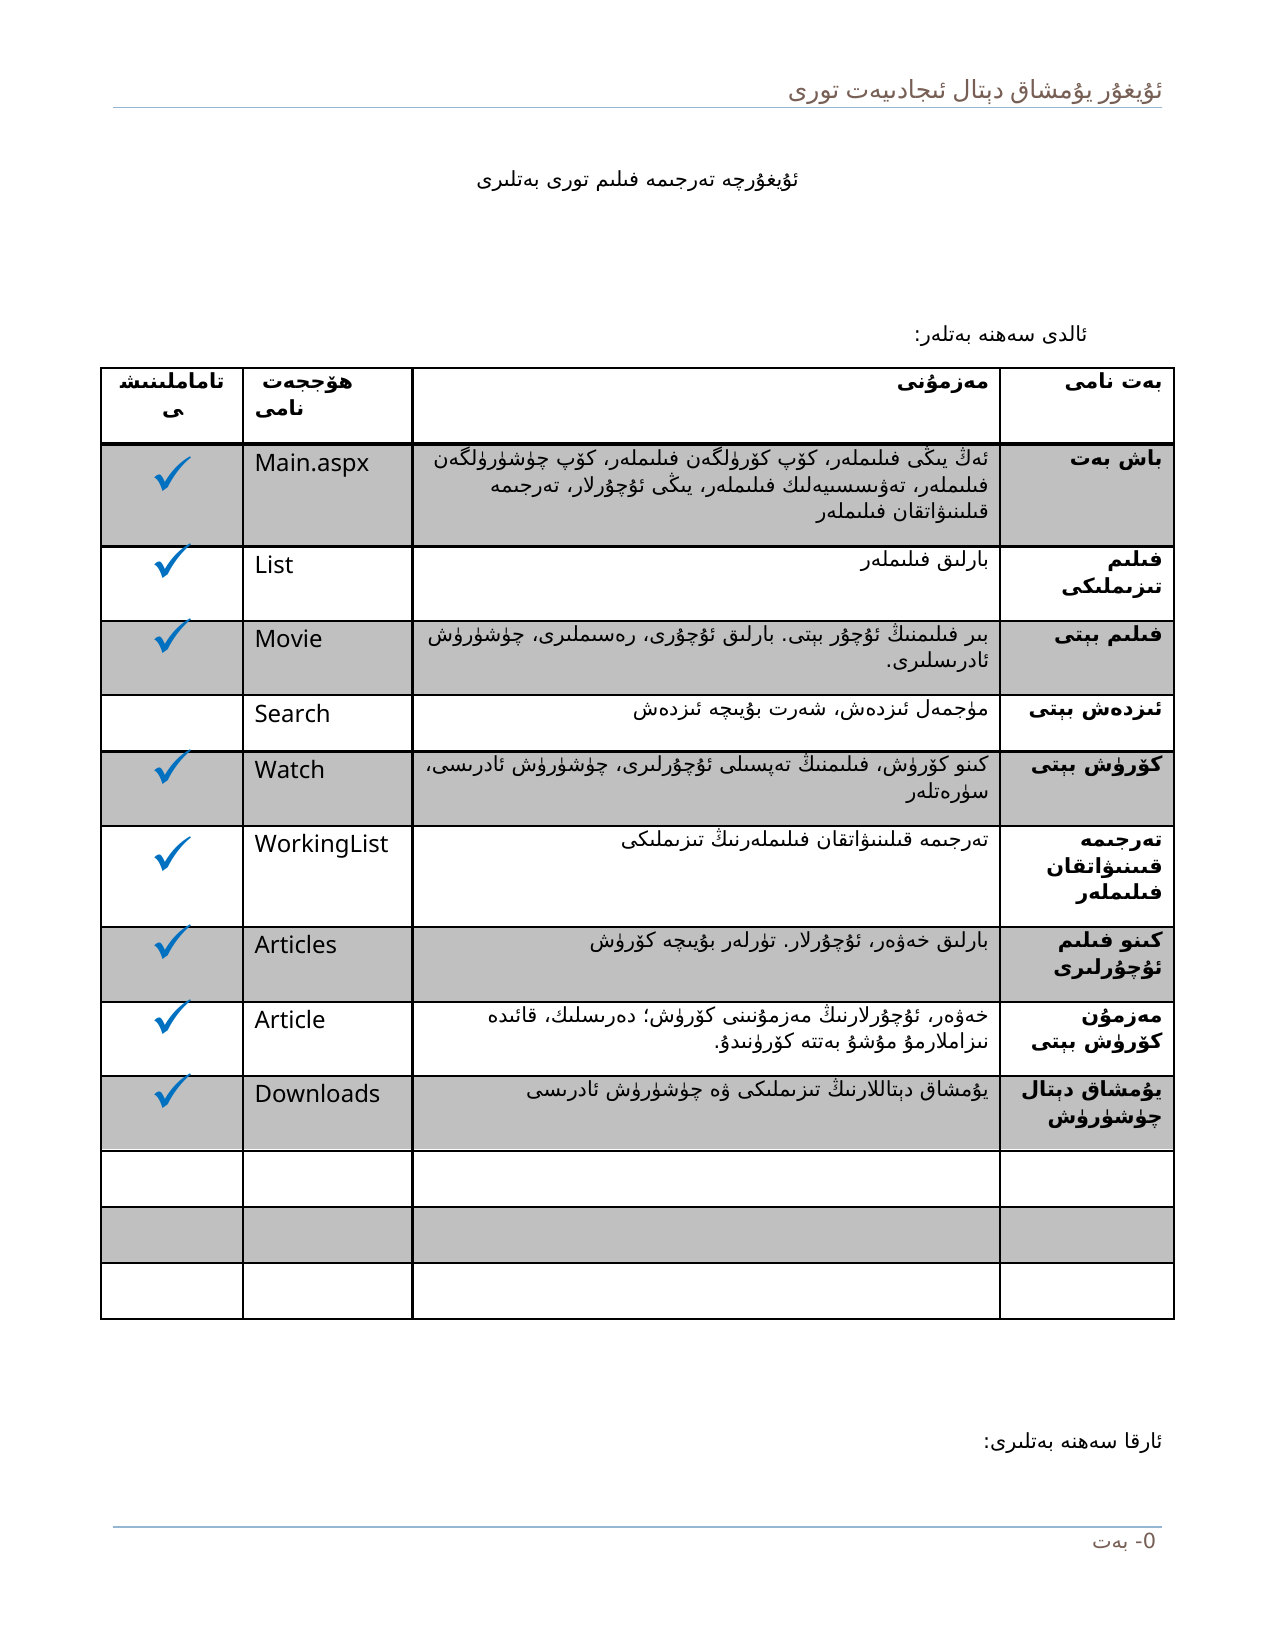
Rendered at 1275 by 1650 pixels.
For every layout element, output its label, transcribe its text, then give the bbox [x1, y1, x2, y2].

table_cell [102, 1077, 242, 1149]
table_cell [244, 1264, 411, 1318]
table_cell [102, 1003, 242, 1075]
table_cell مۈجمەل ئىزدەش، شەرت بۇيىچە ئىزدەش [414, 696, 999, 750]
table_cell [1001, 1152, 1173, 1206]
table_cell [102, 1264, 242, 1318]
table_cell بارلىق خەۋەر، ئۇچۇرلار. تۈرلەر بۇيىچە كۆرۈش [414, 928, 999, 1001]
table_cell فىلىم تىزىملىكى [1001, 548, 1173, 620]
table_cell [102, 1208, 242, 1262]
table_cell Article [244, 1003, 411, 1075]
table_cell [102, 1152, 242, 1206]
table_cell خەۋەر، ئۇچۇرلارنىڭ مەزمۇنىنى كۆرۈش؛ دەرىسلىك، قائىدە نىزاملارمۇ مۇشۇ بەتتە كۆرۈنىدۇ. [414, 1003, 999, 1075]
table_cell تەرجىمە قىىنىۋاتقان فىلىملەر [1001, 827, 1173, 926]
table_cell ئەڭ يىڭى فىلىملەر، كۆپ كۆرۈلگەن فىلىملەر، كۆپ چۈشۈرۈلگەن فىلىملەر، تەۋىسسىيەلىك فىلىملەر، يىڭى ئۇچۇرلار، تەرجىمە قىلىنىۋاتقان فىلىملەر [414, 446, 999, 545]
table_cell ئىزدەش بېتى [1001, 696, 1173, 750]
table_cell [102, 696, 242, 750]
table_cell Search [244, 696, 411, 750]
table_cell كۆرۈش بېتى [1001, 753, 1173, 825]
table_cell يۇمشاق دېتاللارنىڭ تىزىملىكى ۋە چۈشۈرۈش ئادرىسى [414, 1077, 999, 1149]
table_cell بارلىق فىلىملەر [414, 548, 999, 620]
table_cell يۇمشاق دېتال چۈشۈرۈش [1001, 1077, 1173, 1149]
table_cell [102, 753, 242, 825]
table_cell [414, 1208, 999, 1262]
table_cell فىلىم بېتى [1001, 622, 1173, 694]
table_header تاماملىنىشى [102, 369, 242, 442]
table_cell [244, 1208, 411, 1262]
table_cell [1001, 1264, 1173, 1318]
table_header ھۆججەت نامى [244, 369, 411, 442]
table_cell WorkingList [244, 827, 411, 926]
table_cell [102, 827, 242, 926]
table_cell [102, 622, 242, 694]
table_cell مەزمۇن كۆرۈش بېتى [1001, 1003, 1173, 1075]
table_cell بىر فىلىمنىڭ ئۇچۇر بېتى. بارلىق ئۇچۇرى، رەسىملىرى، چۈشۈرۈش ئادرىسلىرى. [414, 622, 999, 694]
table_cell كىنو فىلىم ئۇچۇرلىرى [1001, 928, 1173, 1001]
table_cell [102, 548, 242, 620]
table_cell [244, 1152, 411, 1206]
table_cell Articles [244, 928, 411, 1001]
table_cell [1001, 1208, 1173, 1262]
table_cell List [244, 548, 411, 620]
table_cell Downloads [244, 1077, 411, 1149]
table_cell Main.aspx [244, 446, 411, 545]
table_cell [414, 1264, 999, 1318]
table_cell Watch [244, 753, 411, 825]
table_cell [102, 928, 242, 1001]
text ئۇيغۇرچە تەرجىمە فىلىم تورى بەتلىرى [112, 167, 1162, 191]
text ئارقا سەھنە بەتلىرى: [112, 1429, 1162, 1453]
table_cell Movie [244, 622, 411, 694]
text ئالدى سەھنە بەتلەر: [112, 322, 1162, 346]
table_cell تەرجىمە قىلىنىۋاتقان فىلىملەرنىڭ تىزىملىكى [414, 827, 999, 926]
table_header بەت نامى [1001, 369, 1173, 442]
table_cell [414, 1152, 999, 1206]
table_cell باش بەت [1001, 446, 1173, 545]
table_cell كىنو كۆرۈش، فىلىمنىڭ تەپسىلى ئۇچۇرلىرى، چۈشۈرۈش ئادرىسى، سۈرەتلەر [414, 753, 999, 825]
table_cell [102, 446, 242, 545]
table_header مەزمۇنى [414, 369, 999, 442]
